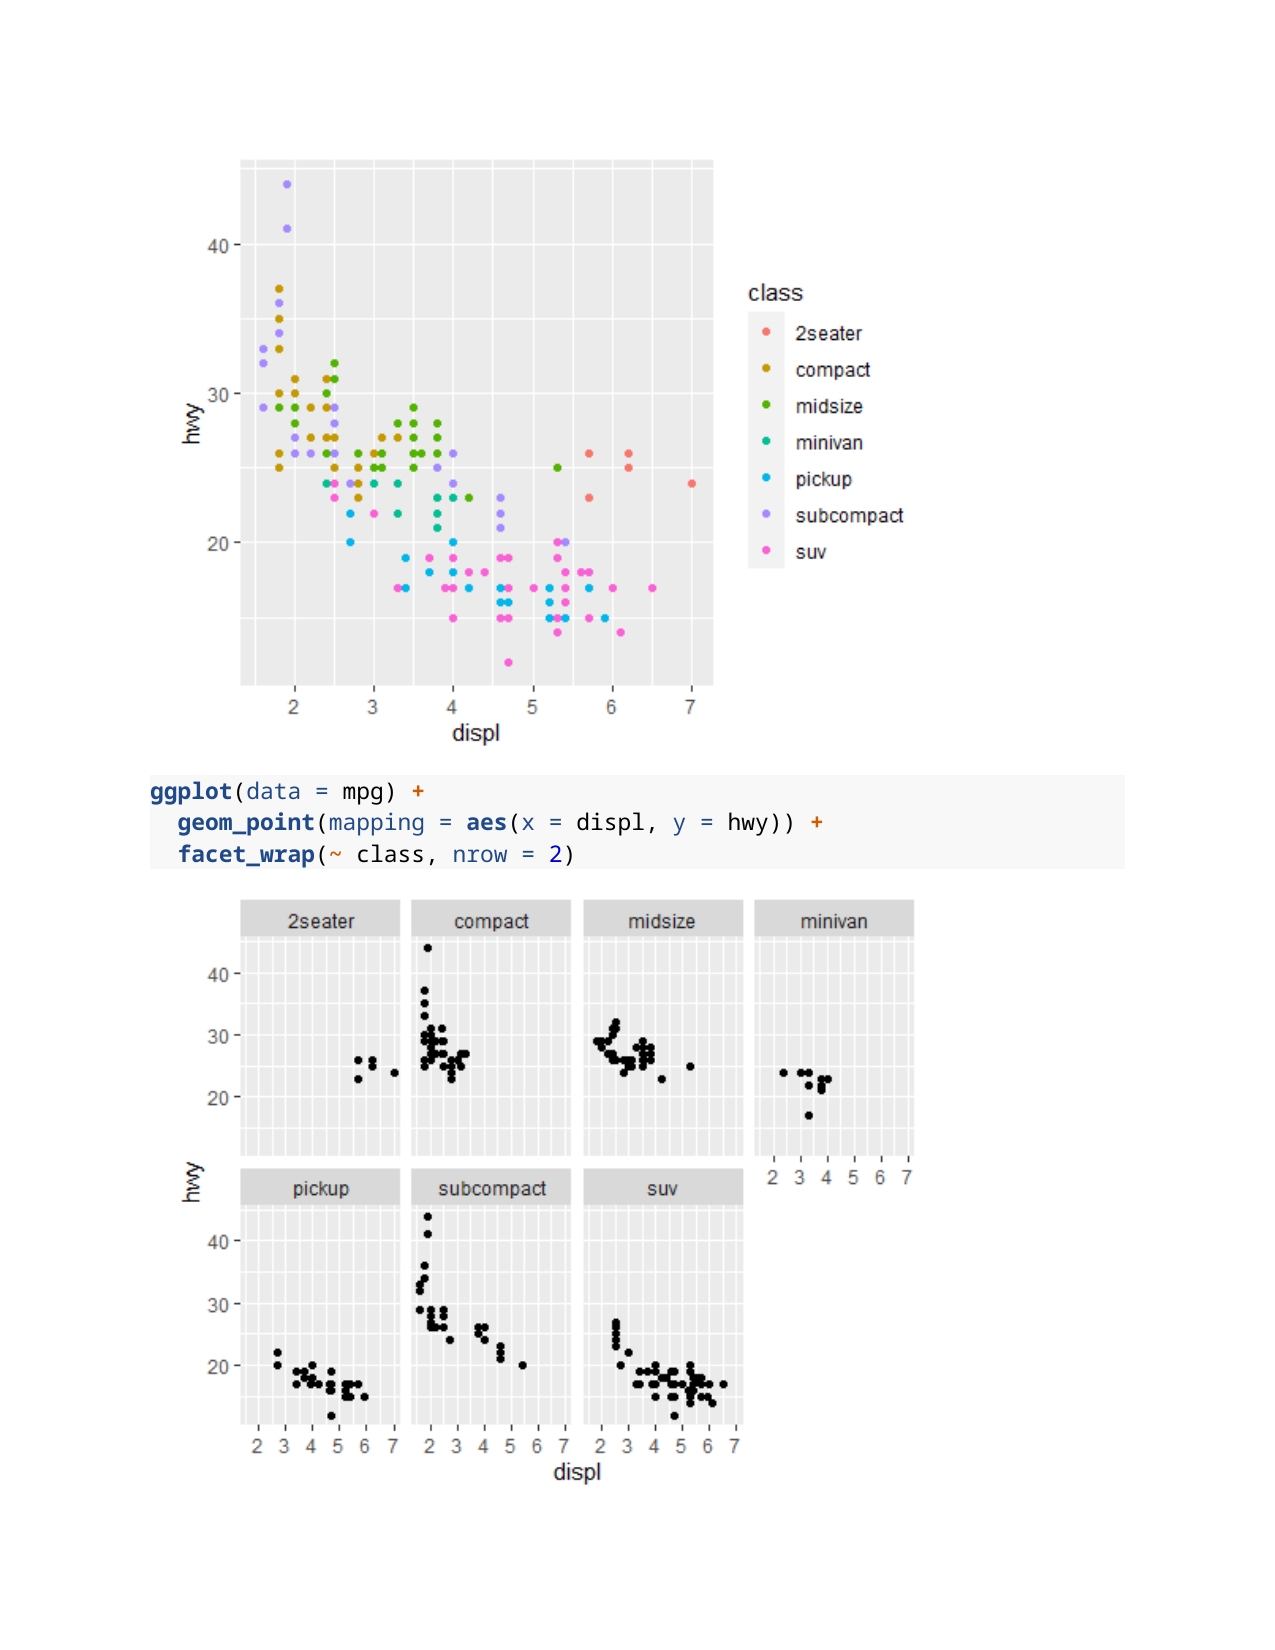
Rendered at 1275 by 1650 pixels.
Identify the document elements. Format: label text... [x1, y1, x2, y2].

picture [168, 150, 927, 757]
picture [168, 889, 927, 1496]
text ggplot(data = mpg) + geom_point(mapping = aes(x = displ, y = hwy)) + facet_wrap(~ class, nrow = 2) [425, 775, 1125, 869]
